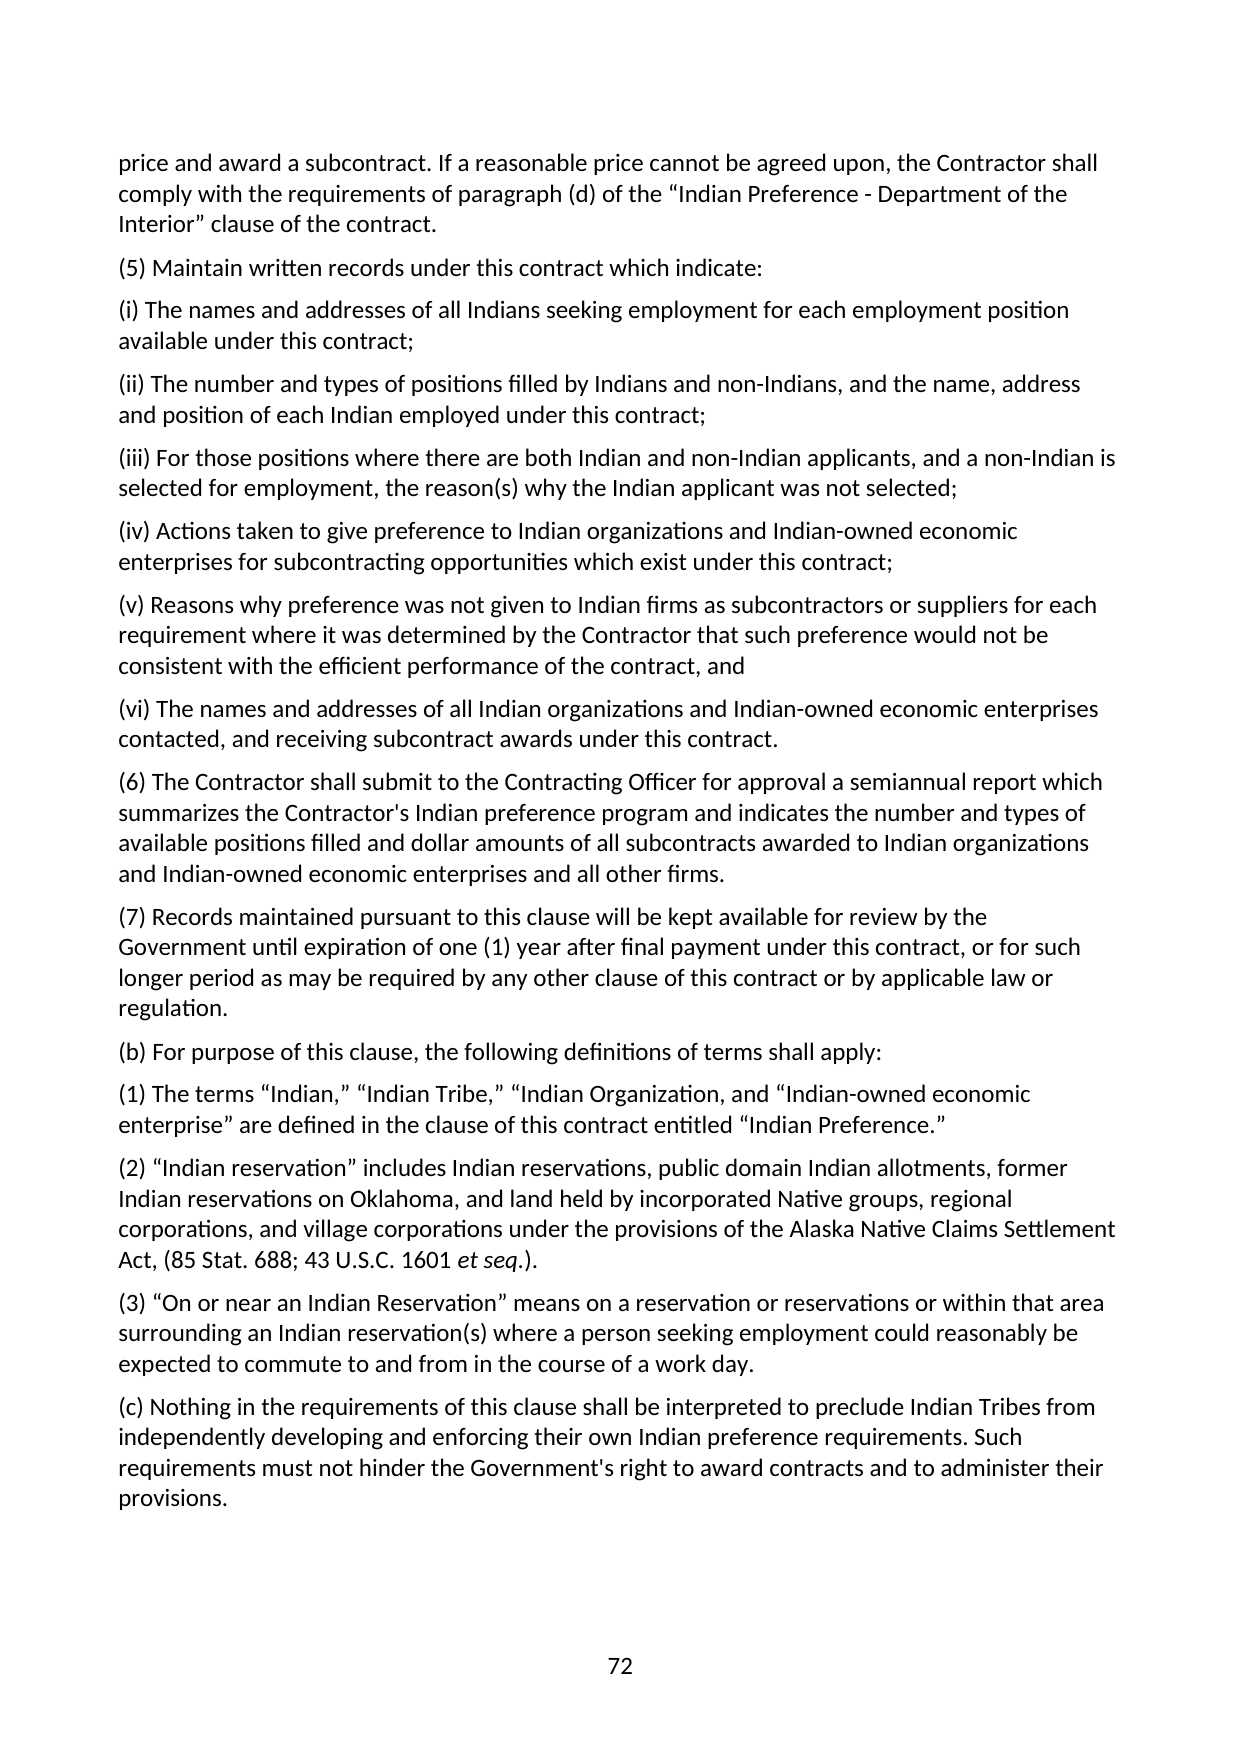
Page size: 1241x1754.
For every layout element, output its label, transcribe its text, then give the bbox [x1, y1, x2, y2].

text (iv) Actions taken to give preference to Indian organizations and Indian-owned economic enterprises for subcontracting opportunities which exist under this contract; [118, 515, 1122, 576]
text (i) The names and addresses of all Indians seeking employment for each employment position available under this contract; [118, 295, 1122, 356]
text (c) Nothing in the requirements of this clause shall be interpreted to preclude Indian Tribes from independently developing and enforcing their own Indian preference requirements. Such requirements must not hinder the Government's right to award contracts and to administer their provisions. [118, 1391, 1122, 1513]
text (1) The terms “Indian,” “Indian Tribe,” “Indian Organization, and “Indian-owned economic enterprise” are defined in the clause of this contract entitled “Indian Preference.” [118, 1079, 1122, 1140]
text (3) “On or near an Indian Reservation” means on a reservation or reservations or within that area surrounding an Indian reservation(s) where a person seeking employment could reasonably be expected to commute to and from in the course of a work day. [118, 1287, 1122, 1378]
text (vi) The names and addresses of all Indian organizations and Indian-owned economic enterprises contacted, and receiving subcontract awards under this contract. [118, 693, 1122, 754]
text (2) “Indian reservation” includes Indian reservations, public domain Indian allotments, former Indian reservations on Oklahoma, and land held by incorporated Native groups, regional corporations, and village corporations under the provisions of the Alaska Native Claims Settlement Act, (85 Stat. 688; 43 U.S.C. 1601 et seq.). [118, 1152, 1122, 1274]
text (iii) For those positions where there are both Indian and non-Indian applicants, and a non-Indian is selected for employment, the reason(s) why the Indian applicant was not selected; [118, 442, 1122, 503]
text (5) Maintain written records under this contract which indicate: [118, 252, 1122, 282]
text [118, 148, 1122, 239]
text (6) The Contractor shall submit to the Contracting Officer for approval a semiannual report which summarizes the Contractor's Indian preference program and indicates the number and types of available positions filled and dollar amounts of all subcontracts awarded to Indian organizations and Indian-owned economic enterprises and all other firms. [118, 766, 1122, 888]
text (v) Reasons why preference was not given to Indian firms as subcontractors or suppliers for each requirement where it was determined by the Contractor that such preference would not be consistent with the efficient performance of the contract, and [118, 589, 1122, 680]
text (b) For purpose of this clause, the following definitions of terms shall apply: [118, 1036, 1122, 1066]
text (ii) The number and types of positions filled by Indians and non-Indians, and the name, address and position of each Indian employed under this contract; [118, 368, 1122, 429]
text (7) Records maintained pursuant to this clause will be kept available for review by the Government until expiration of one (1) year after final payment under this contract, or for such longer period as may be required by any other clause of this contract or by applicable law or regulation. [118, 901, 1122, 1023]
